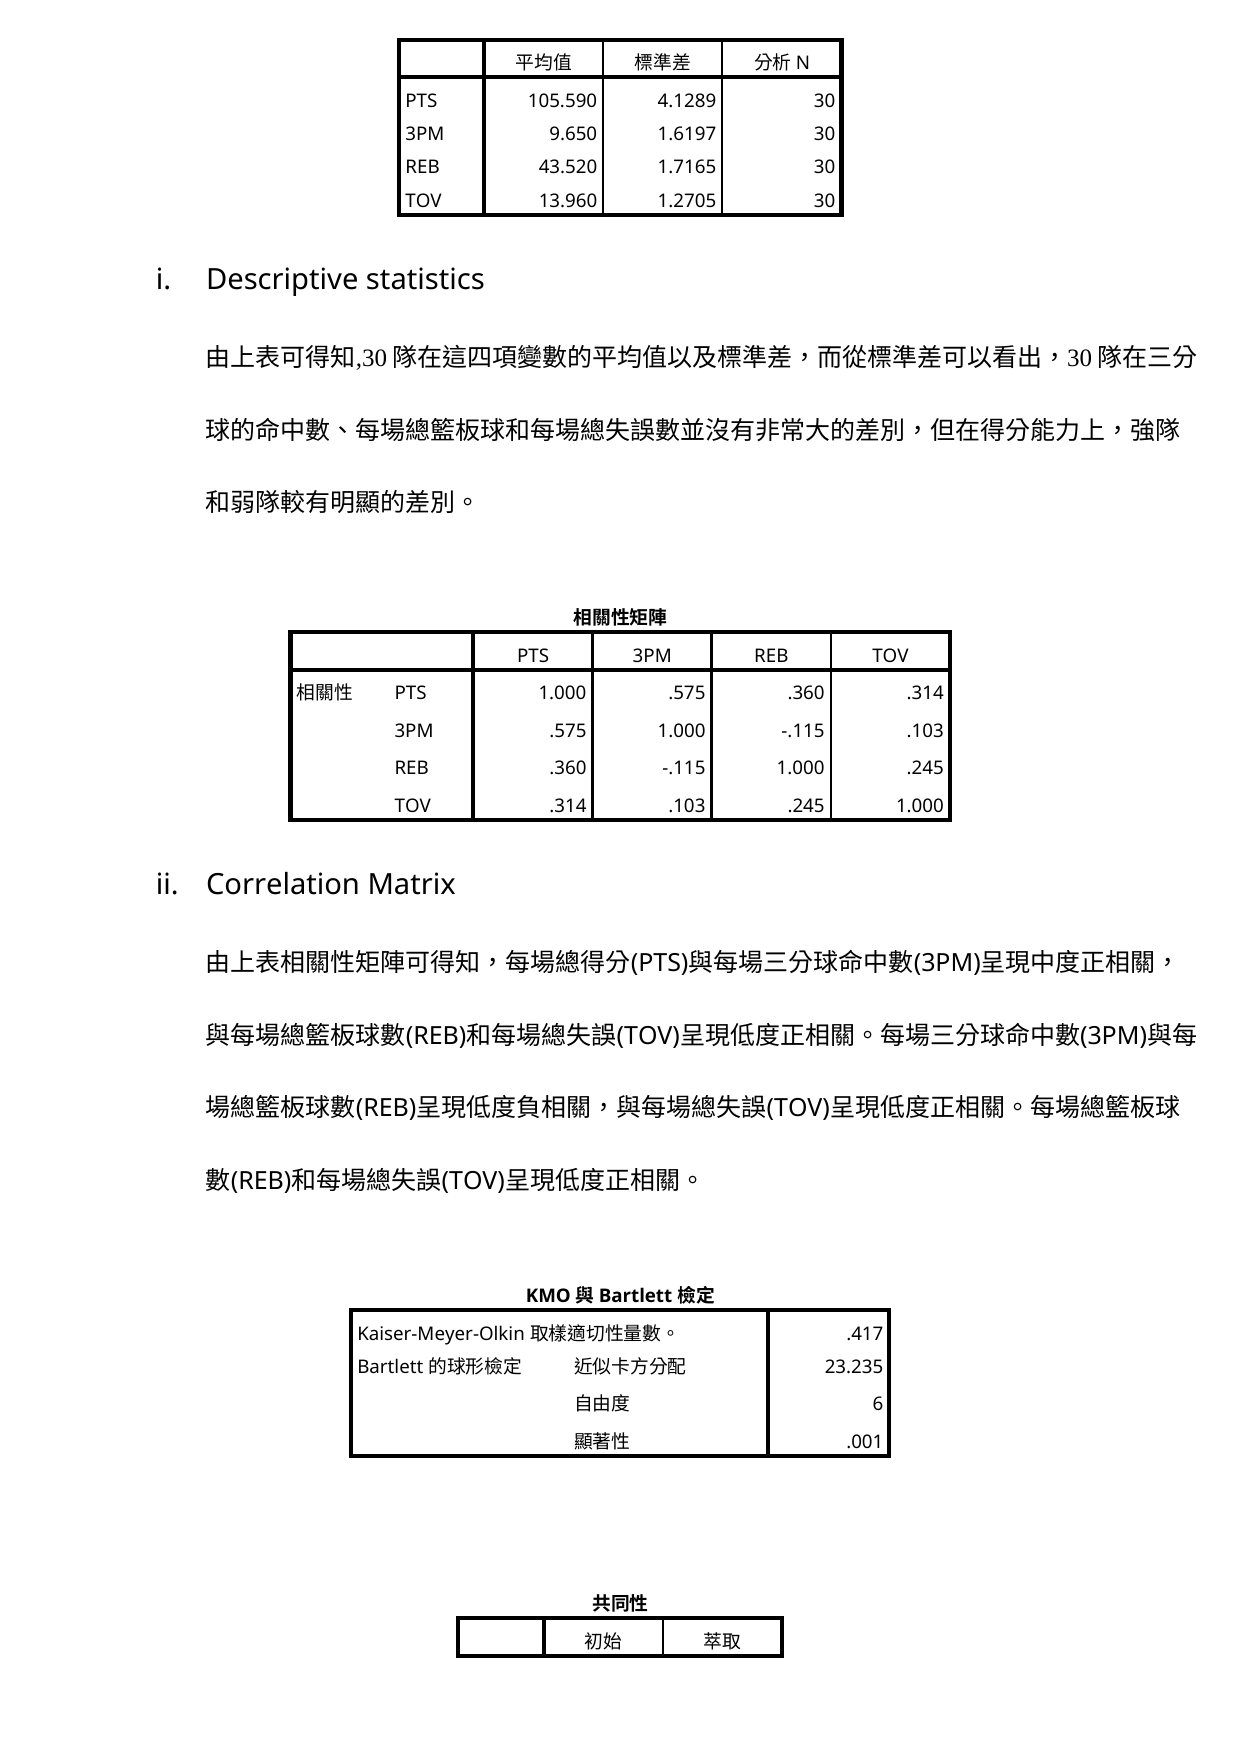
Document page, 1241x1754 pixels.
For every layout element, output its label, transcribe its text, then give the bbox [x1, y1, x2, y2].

table_cell [401, 42, 482, 75]
table_cell REB [401, 146, 482, 179]
table_cell REB [713, 634, 830, 668]
table_cell 3PM [401, 113, 482, 146]
table_cell .314 [832, 672, 948, 705]
table_cell .575 [475, 705, 591, 743]
table_cell Bartlett 的球形檢定 [353, 1345, 568, 1454]
table_cell .575 [594, 672, 710, 705]
table_cell TOV [401, 179, 482, 212]
table_cell 105.590 [486, 79, 602, 112]
table_cell 13.960 [486, 179, 602, 212]
table_cell -.115 [713, 705, 830, 743]
table_cell 43.520 [486, 146, 602, 179]
list Correlation Matrix [156, 863, 1203, 903]
table_cell 1.6197 [604, 113, 721, 146]
table_header 相關性矩陣 [290, 597, 950, 630]
table_cell Kaiser-Meyer-Olkin 取樣適切性量數。 [353, 1312, 766, 1345]
table_cell PTS [401, 79, 482, 112]
table_cell .360 [475, 743, 591, 780]
table_cell [460, 1620, 542, 1654]
table_cell .001 [770, 1416, 887, 1454]
table_cell 30 [723, 113, 839, 146]
list Descriptive statistics [156, 258, 1203, 298]
table_header KMO 與 Bartlett 檢定 [351, 1275, 889, 1308]
table_cell 1.000 [832, 780, 948, 818]
table_cell 30 [723, 179, 839, 212]
table_cell 平均值 [486, 42, 602, 75]
table_cell -.115 [594, 743, 710, 780]
table_cell [293, 634, 471, 668]
table_cell 4.1289 [604, 79, 721, 112]
table_cell .103 [832, 705, 948, 743]
table_cell 6 [770, 1379, 887, 1416]
table_cell PTS [388, 672, 471, 705]
table_cell .245 [713, 780, 830, 818]
table_cell 9.650 [486, 113, 602, 146]
table_cell 顯著性 [568, 1416, 766, 1454]
table_cell 23.235 [770, 1345, 887, 1379]
table_cell 標準差 [604, 42, 721, 75]
table_cell 1.000 [475, 672, 591, 705]
table_cell 近似卡方分配 [568, 1345, 766, 1379]
table_cell PTS [475, 634, 591, 668]
table_cell 1.000 [594, 705, 710, 743]
list 由上表相關性矩陣可得知，每場總得分(PTS)與每場三分球命中數(3PM)呈現中度正相關，與每場總籃板球數(REB)和每場總失誤(TOV)呈現低度正相關。每場三分球命中數(3PM)與每場總籃板球數(REB)呈現低度負相關，與每場總失誤(TOV)呈現低度正相關。每場總籃板球數(REB)和每場總失誤(TOV)呈現低度正相關。 [206, 943, 1203, 1197]
list 由上表可得知,30隊在這四項變數的平均值以及標準差，而從標準差可以看出，30隊在三分球的命中數、每場總籃板球和每場總失誤數並沒有非常大的差別，但在得分能力上，強隊和弱隊較有明顯的差別。 [206, 338, 1203, 519]
table_cell 相關性 [293, 672, 388, 818]
table_cell 初始 [546, 1620, 662, 1654]
table_cell 自由度 [568, 1379, 766, 1416]
table_cell .245 [832, 743, 948, 780]
table_header 共同性 [458, 1583, 782, 1616]
table_cell 萃取 [664, 1620, 780, 1654]
table_cell .360 [713, 672, 830, 705]
table_cell 1.000 [713, 743, 830, 780]
table_cell 3PM [388, 705, 471, 743]
table_cell 3PM [594, 634, 710, 668]
table_cell .314 [475, 780, 591, 818]
table_cell 1.2705 [604, 179, 721, 212]
table_cell TOV [832, 634, 948, 668]
table_cell TOV [388, 780, 471, 818]
table_cell 1.7165 [604, 146, 721, 179]
table_cell 30 [723, 79, 839, 112]
table_cell .417 [770, 1312, 887, 1345]
table_cell .103 [594, 780, 710, 818]
table_cell 30 [723, 146, 839, 179]
table_cell REB [388, 743, 471, 780]
table_cell 分析 N [723, 42, 839, 75]
